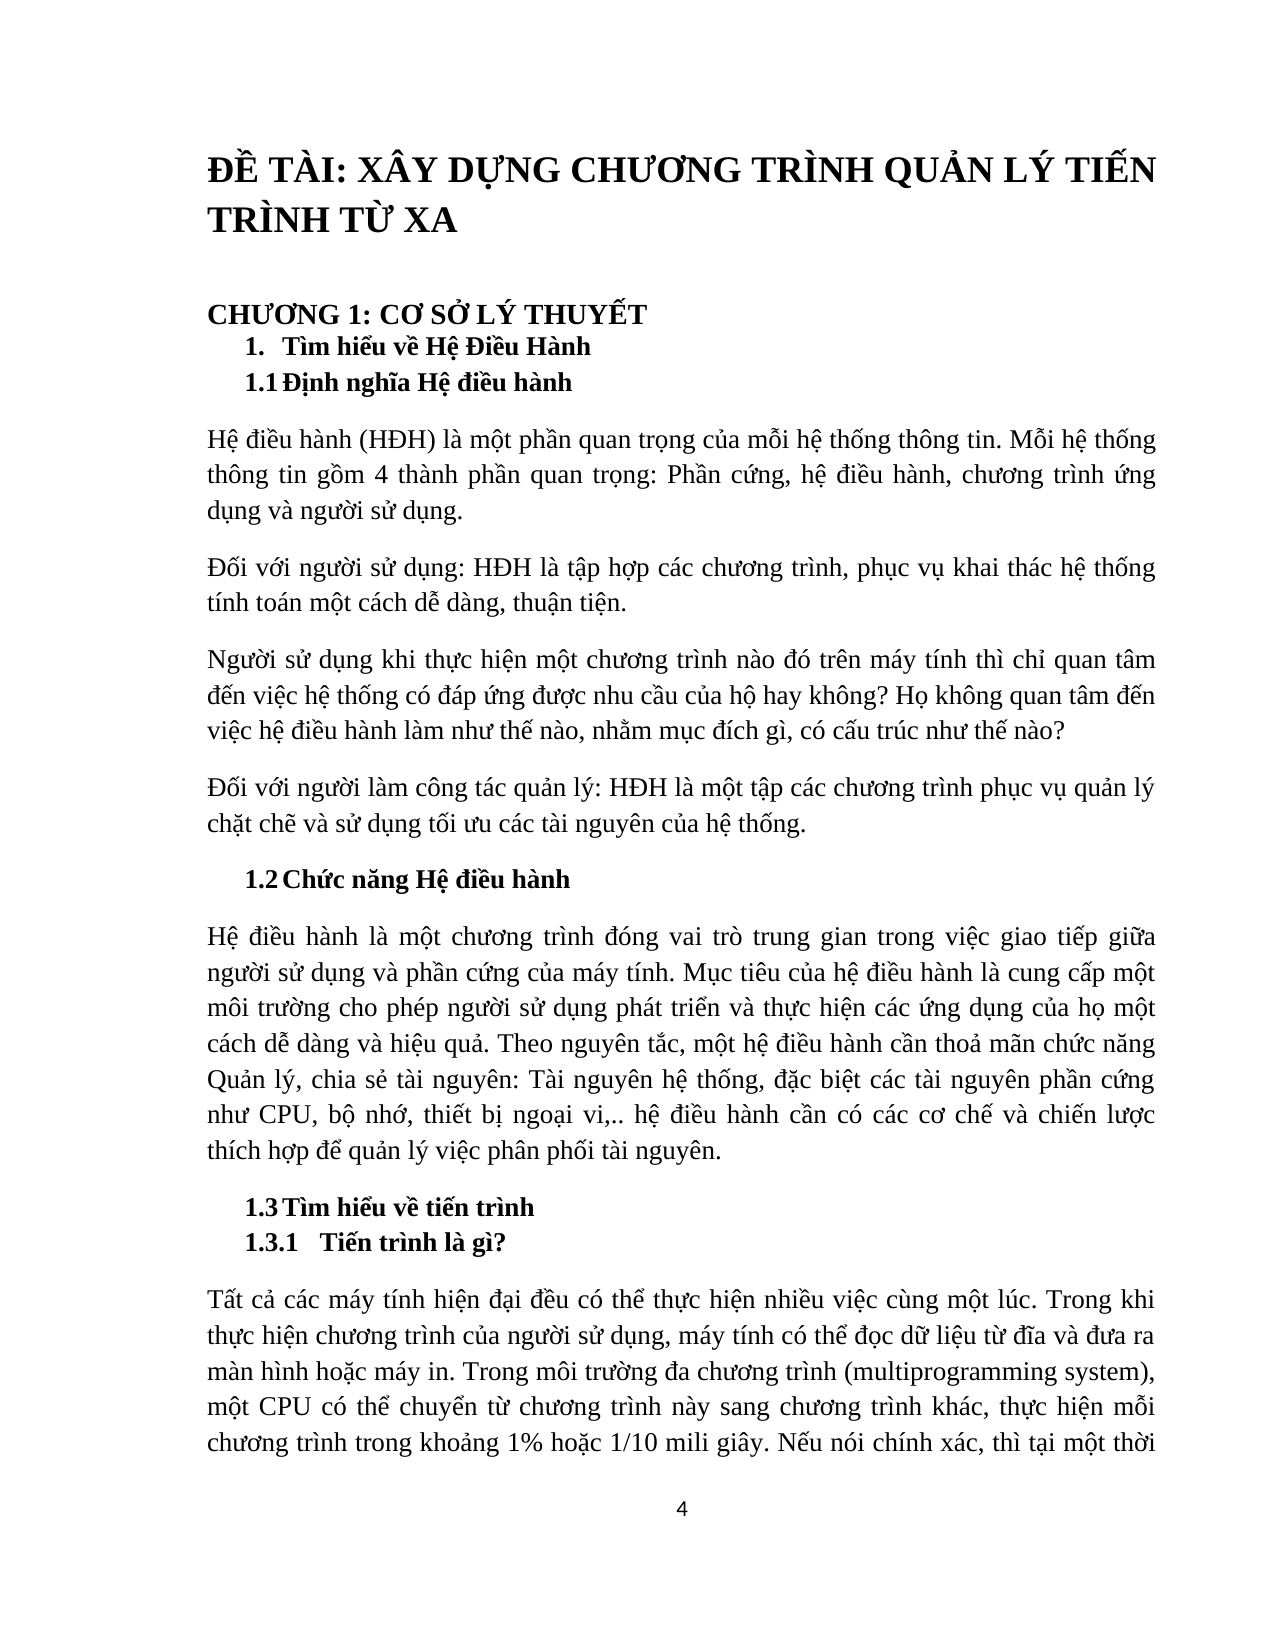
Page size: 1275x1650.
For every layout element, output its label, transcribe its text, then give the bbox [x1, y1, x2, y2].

text Người sử dụng khi thực hiện một chương trình nào đó trên máy tính thì chỉ quan tâm đến việc hệ thống có đáp ứng được nhu cầu của hộ hay không? Họ không quan tâm đến việc hệ điều hành làm như thế nào, nhằm mục đích gì, có cấu trúc như thế nào? [207, 643, 1157, 746]
list Định nghĩa Hệ điều hành [244, 366, 1157, 397]
text Hệ điều hành là một chương trình đóng vai trò trung gian trong việc giao tiếp giữa người sử dụng và phần cứng của máy tính. Mục tiêu của hệ điều hành là cung cấp một môi trường cho phép người sử dụng phát triển và thực hiện các ứng dụng của họ một cách dễ dàng và hiệu quả. Theo nguyên tắc, một hệ điều hành cần thoả mãn chức năng Quản lý, chia sẻ tài nguyên: Tài nguyên hệ thống, đặc biệt các tài nguyên phần cứng như CPU, bộ nhớ, thiết bị ngoại vi,.. hệ điều hành cần có các cơ chế và chiến lược thích hợp để quản lý việc phân phối tài nguyên. [207, 920, 1157, 1165]
text Đối với người làm công tác quản lý: HĐH là một tập các chương trình phục vụ quản lý chặt chẽ và sử dụng tối ưu các tài nguyên của hệ thống. [207, 771, 1157, 838]
list Chức năng Hệ điều hành [244, 863, 1157, 894]
text Đối với người sử dụng: HĐH là tập hợp các chương trình, phục vụ khai thác hệ thống tính toán một cách dễ dàng, thuận tiện. [207, 551, 1157, 618]
list Tiến trình là gì? [244, 1227, 1157, 1258]
list Tìm hiểu về Hệ Điều Hành [244, 330, 1157, 362]
subtitle CHƯƠNG 1: CƠ SỞ LÝ THUYẾT [207, 297, 1157, 330]
text ĐỀ TÀI: XÂY DỰNG CHƯƠNG TRÌNH QUẢN LÝ TIẾN TRÌNH TỪ XA [207, 148, 1157, 240]
text Hệ điều hành (HĐH) là một phần quan trọng của mỗi hệ thống thông tin. Mỗi hệ thống thông tin gồm 4 thành phần quan trọng: Phần cứng, hệ điều hành, chương trình ứng dụng và người sử dụng. [207, 423, 1157, 525]
list Tìm hiểu về tiến trình [244, 1191, 1157, 1222]
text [207, 1283, 1157, 1457]
